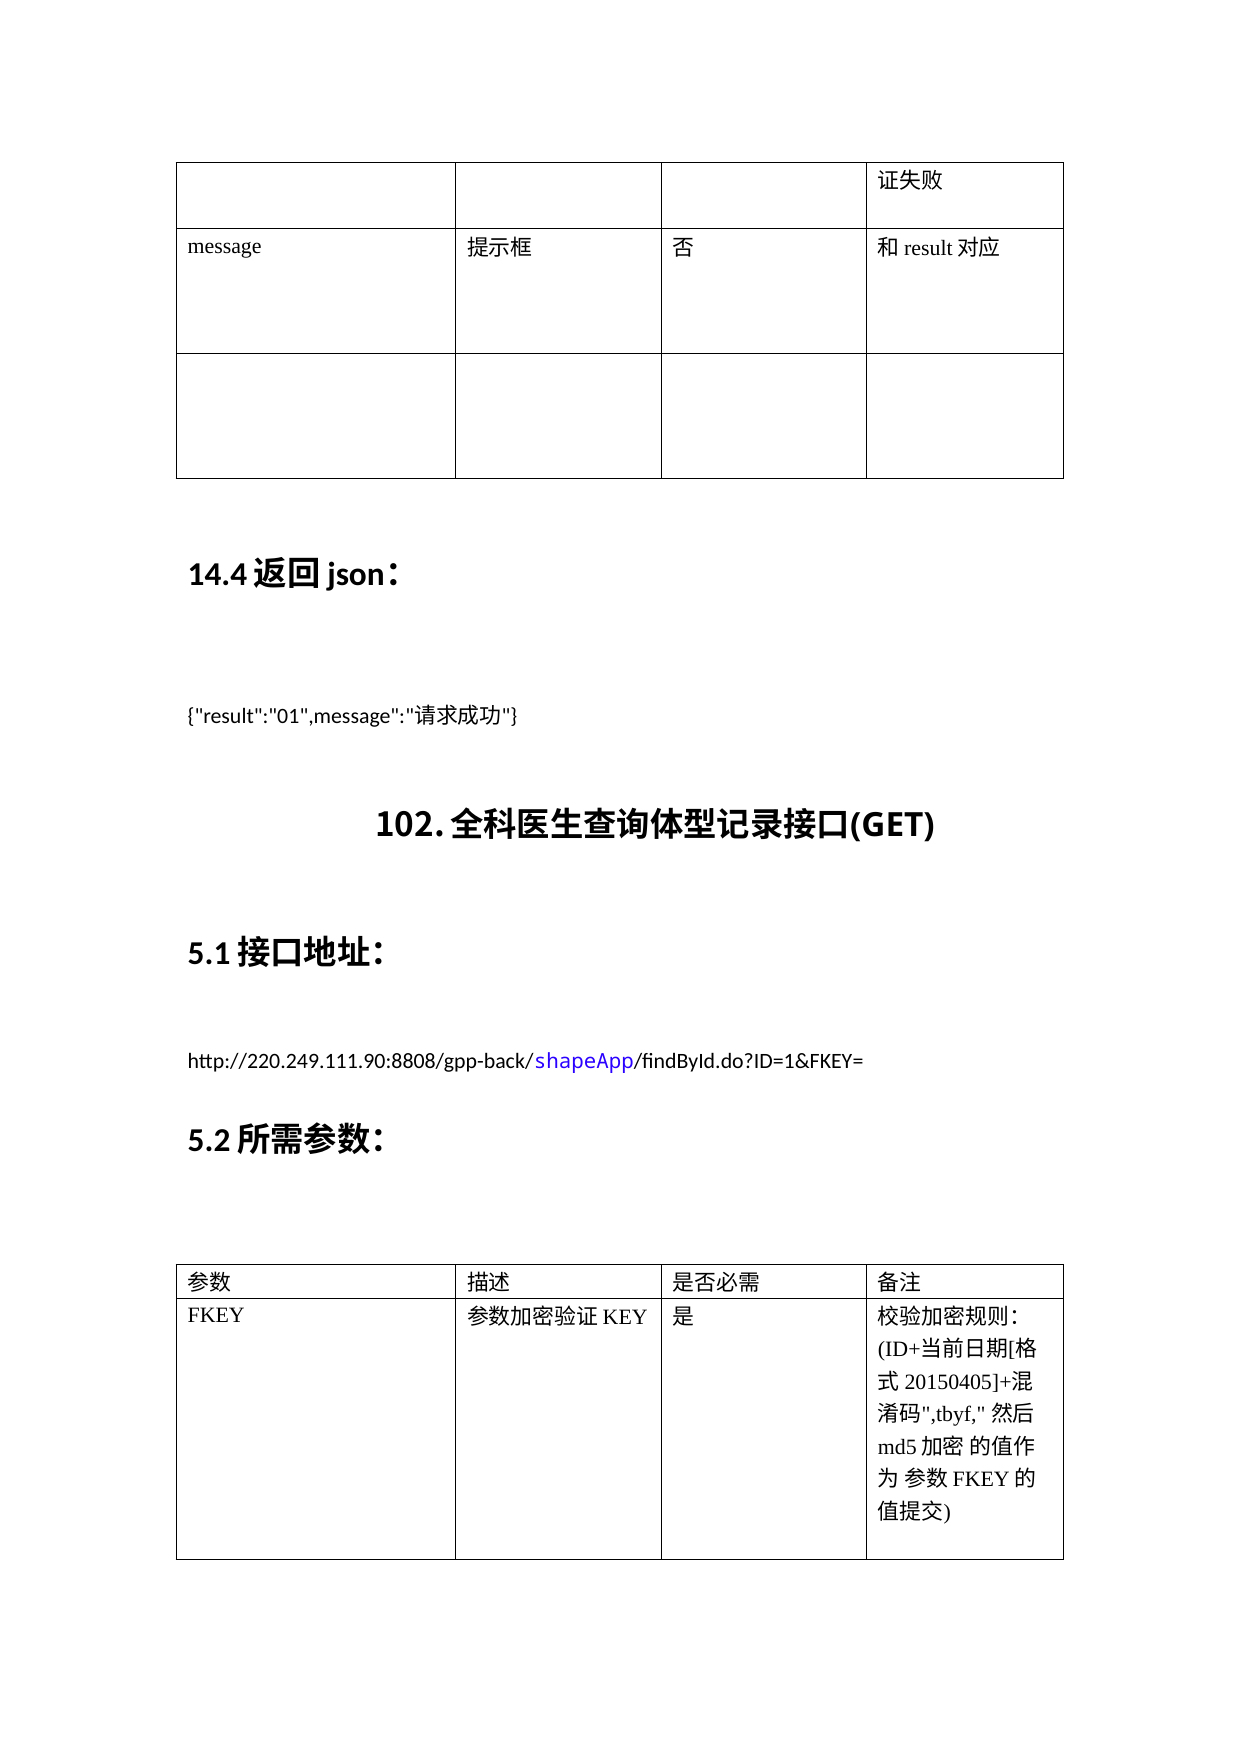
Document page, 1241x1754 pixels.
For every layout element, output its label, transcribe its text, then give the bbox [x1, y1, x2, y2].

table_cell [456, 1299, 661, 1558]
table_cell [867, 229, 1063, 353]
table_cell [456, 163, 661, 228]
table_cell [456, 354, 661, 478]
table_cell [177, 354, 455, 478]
subtitle 14.4返回json： [187, 538, 1053, 603]
text {"result":"01",message":"请求成功"} [187, 698, 1053, 730]
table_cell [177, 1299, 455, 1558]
text http://220.249.111.90:8808/gpp-back/shapeApp/findById.do?ID=1&FKEY= [187, 1044, 1053, 1077]
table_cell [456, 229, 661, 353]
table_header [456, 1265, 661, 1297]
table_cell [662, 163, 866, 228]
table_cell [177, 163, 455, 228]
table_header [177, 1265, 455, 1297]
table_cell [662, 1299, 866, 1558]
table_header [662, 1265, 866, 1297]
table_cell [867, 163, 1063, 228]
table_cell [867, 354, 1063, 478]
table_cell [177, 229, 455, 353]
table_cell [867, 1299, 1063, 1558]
subtitle 全科医生查询体型记录接口(GET) [375, 790, 1053, 855]
subtitle 5.1接口地址： [187, 917, 1053, 982]
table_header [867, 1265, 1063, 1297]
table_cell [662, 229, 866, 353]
subtitle 5.2所需参数： [187, 1104, 1053, 1169]
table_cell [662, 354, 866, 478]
